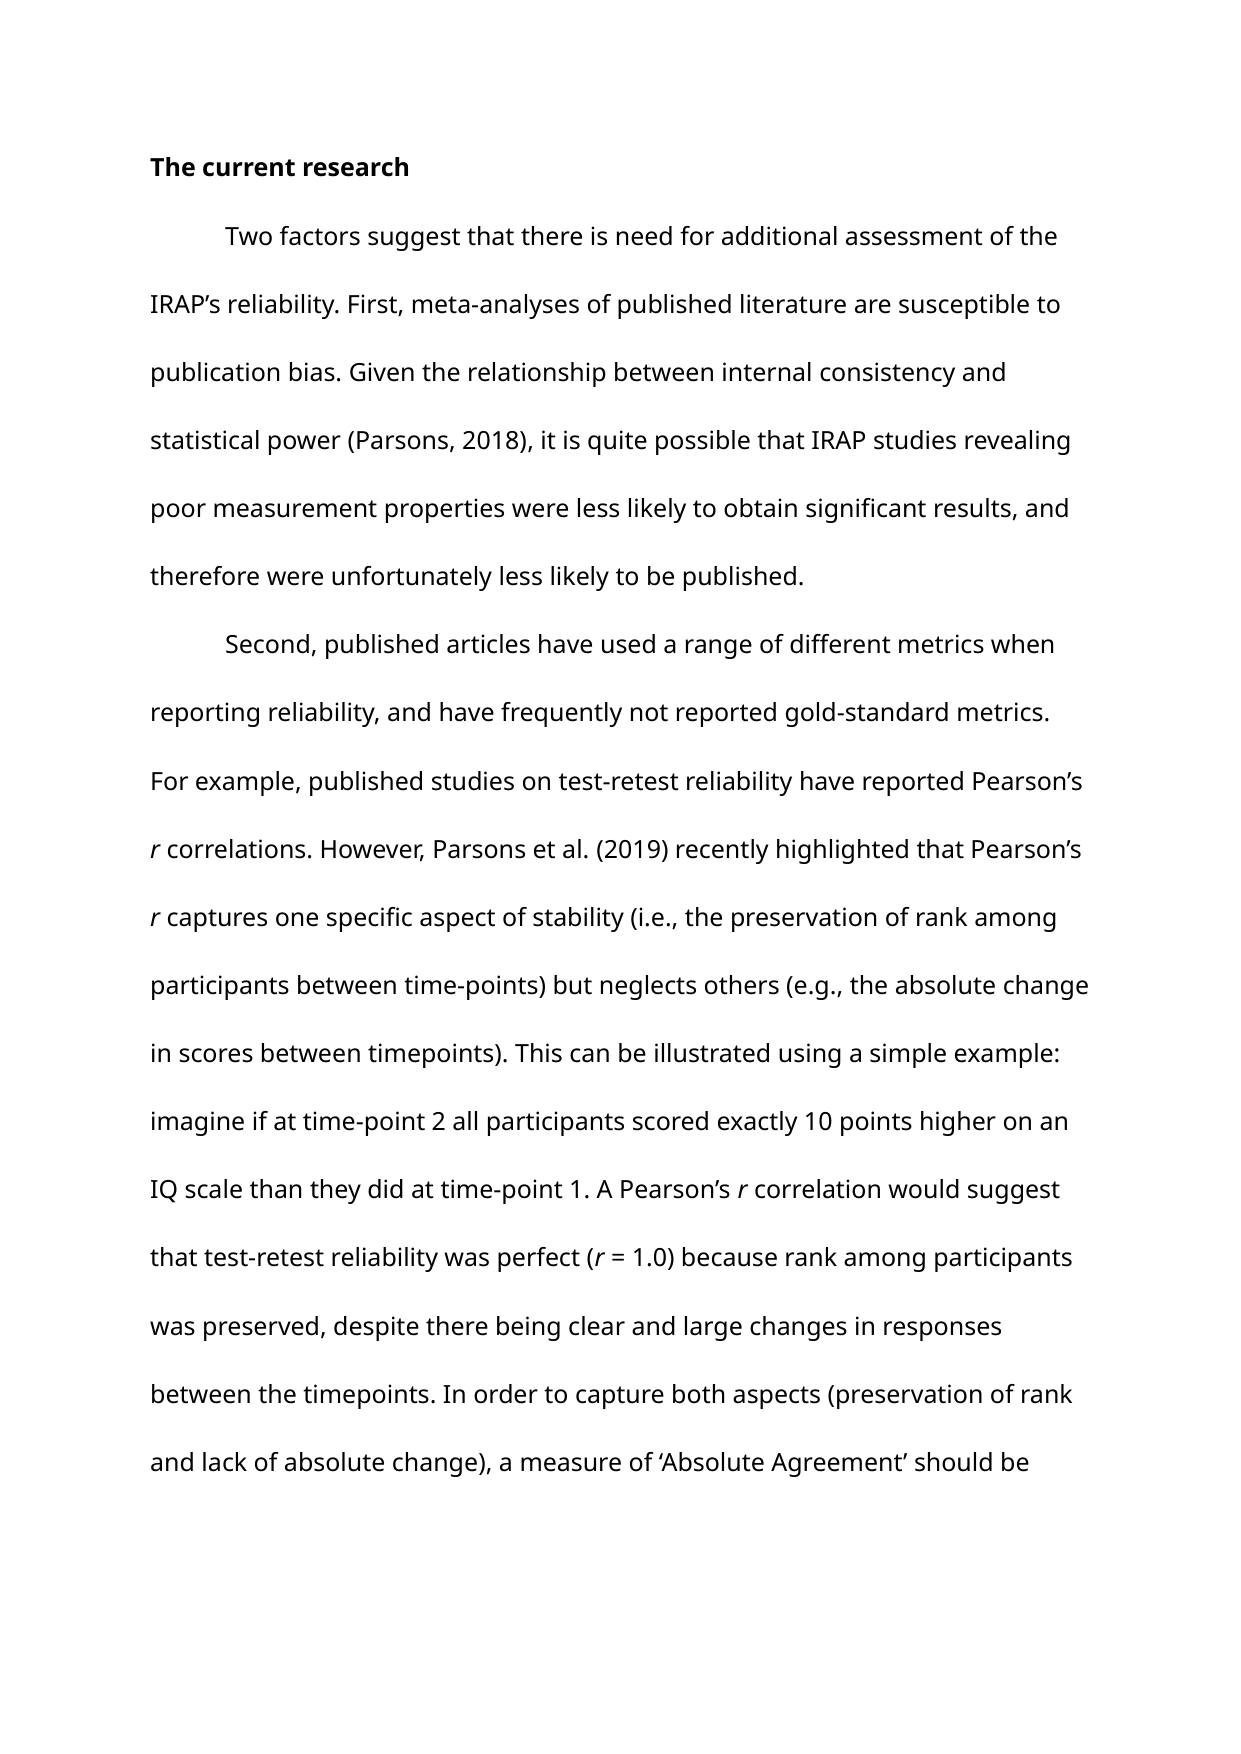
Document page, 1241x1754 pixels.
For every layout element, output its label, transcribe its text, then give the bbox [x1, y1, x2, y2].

subtitle The current research [150, 150, 1090, 184]
